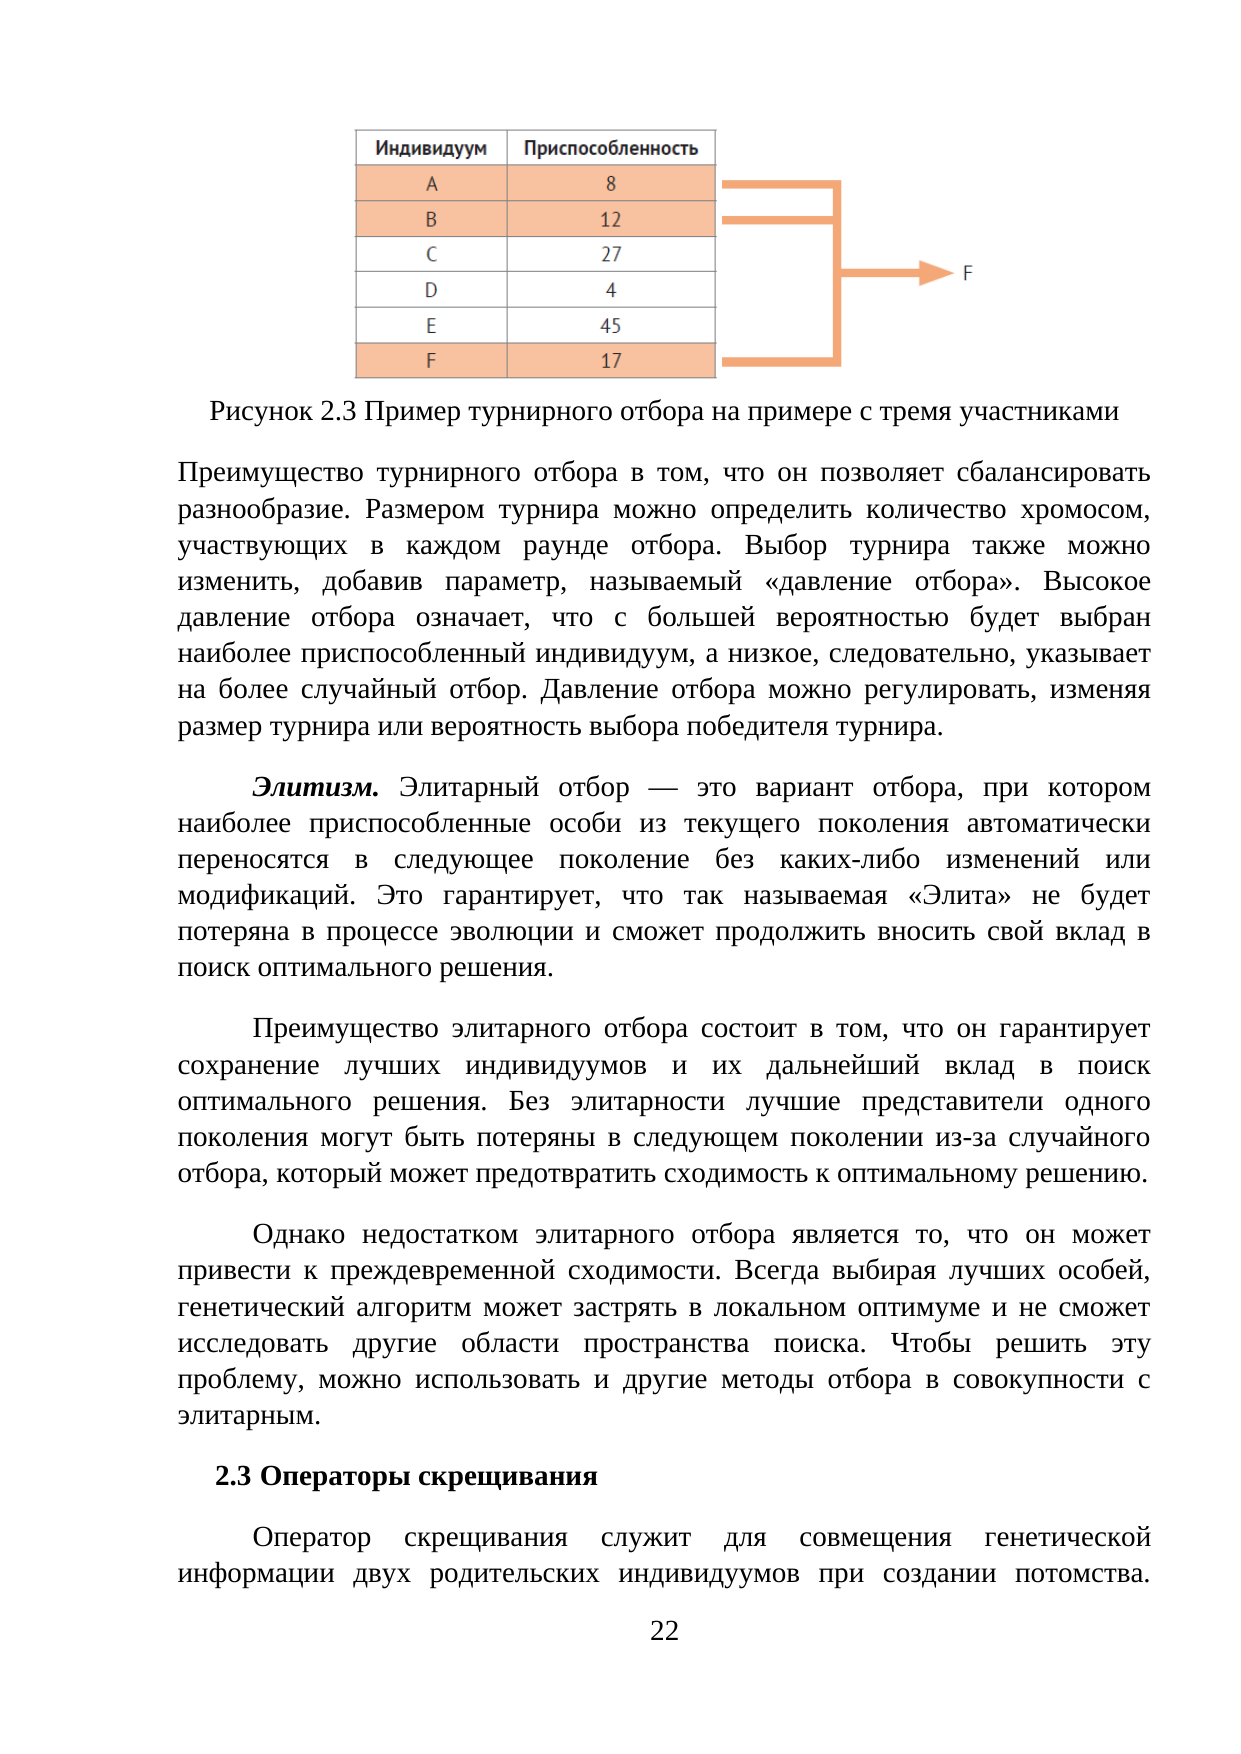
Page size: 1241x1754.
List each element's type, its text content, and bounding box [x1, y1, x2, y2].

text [177, 1519, 1152, 1589]
text Рисунок 2.3 Пример турнирного отбора на примере с тремя участниками [177, 393, 1152, 427]
picture [343, 118, 985, 391]
text Преимущество элитарного отбора состоит в том, что он гарантирует сохранение лучших индивидуумов и их дальнейший вклад в поиск оптимального решения. Без элитарности лучшие представители одного поколения могут быть потеряны в следующем поколении из-за случайного отбора, который может предотвратить сходимость к оптимальному решению. [177, 1011, 1152, 1189]
text Элитизм. Элитарный отбор — это вариант отбора, при котором наиболее приспособленные особи из текущего поколения автоматически переносятся в следующее поколение без каких-либо изменений или модификаций. Это гарантирует, что так называемая «Элита» не будет потеряна в процессе эволюции и сможет продолжить вносить свой вклад в поиск оптимального решения. [177, 769, 1152, 983]
text Однако недостатком элитарного отбора является то, что он может привести к преждевременной сходимости. Всегда выбирая лучших особей, генетический алгоритм может застрять в локальном оптимуме и не сможет исследовать другие области пространства поиска. Чтобы решить эту проблему, можно использовать и другие методы отбора в совокупности с элитарным. [177, 1216, 1152, 1431]
text Преимущество турнирного отбора в том, что он позволяет сбалансировать разнообразие. Размером турнира можно определить количество хромосом, участвующих в каждом раунде отбора. Выбор турнира также можно изменить, добавив параметр, называемый «давление отбора». Высокое давление отбора означает, что с большей вероятностью будет выбран наиболее приспособленный индивидуум, а низкое, следовательно, указывает на более случайный отбор. Давление отбора можно регулировать, изменяя размер турнира или вероятность выбора победителя турнира. [177, 454, 1152, 741]
text Операторы скрещивания [215, 1458, 1152, 1492]
